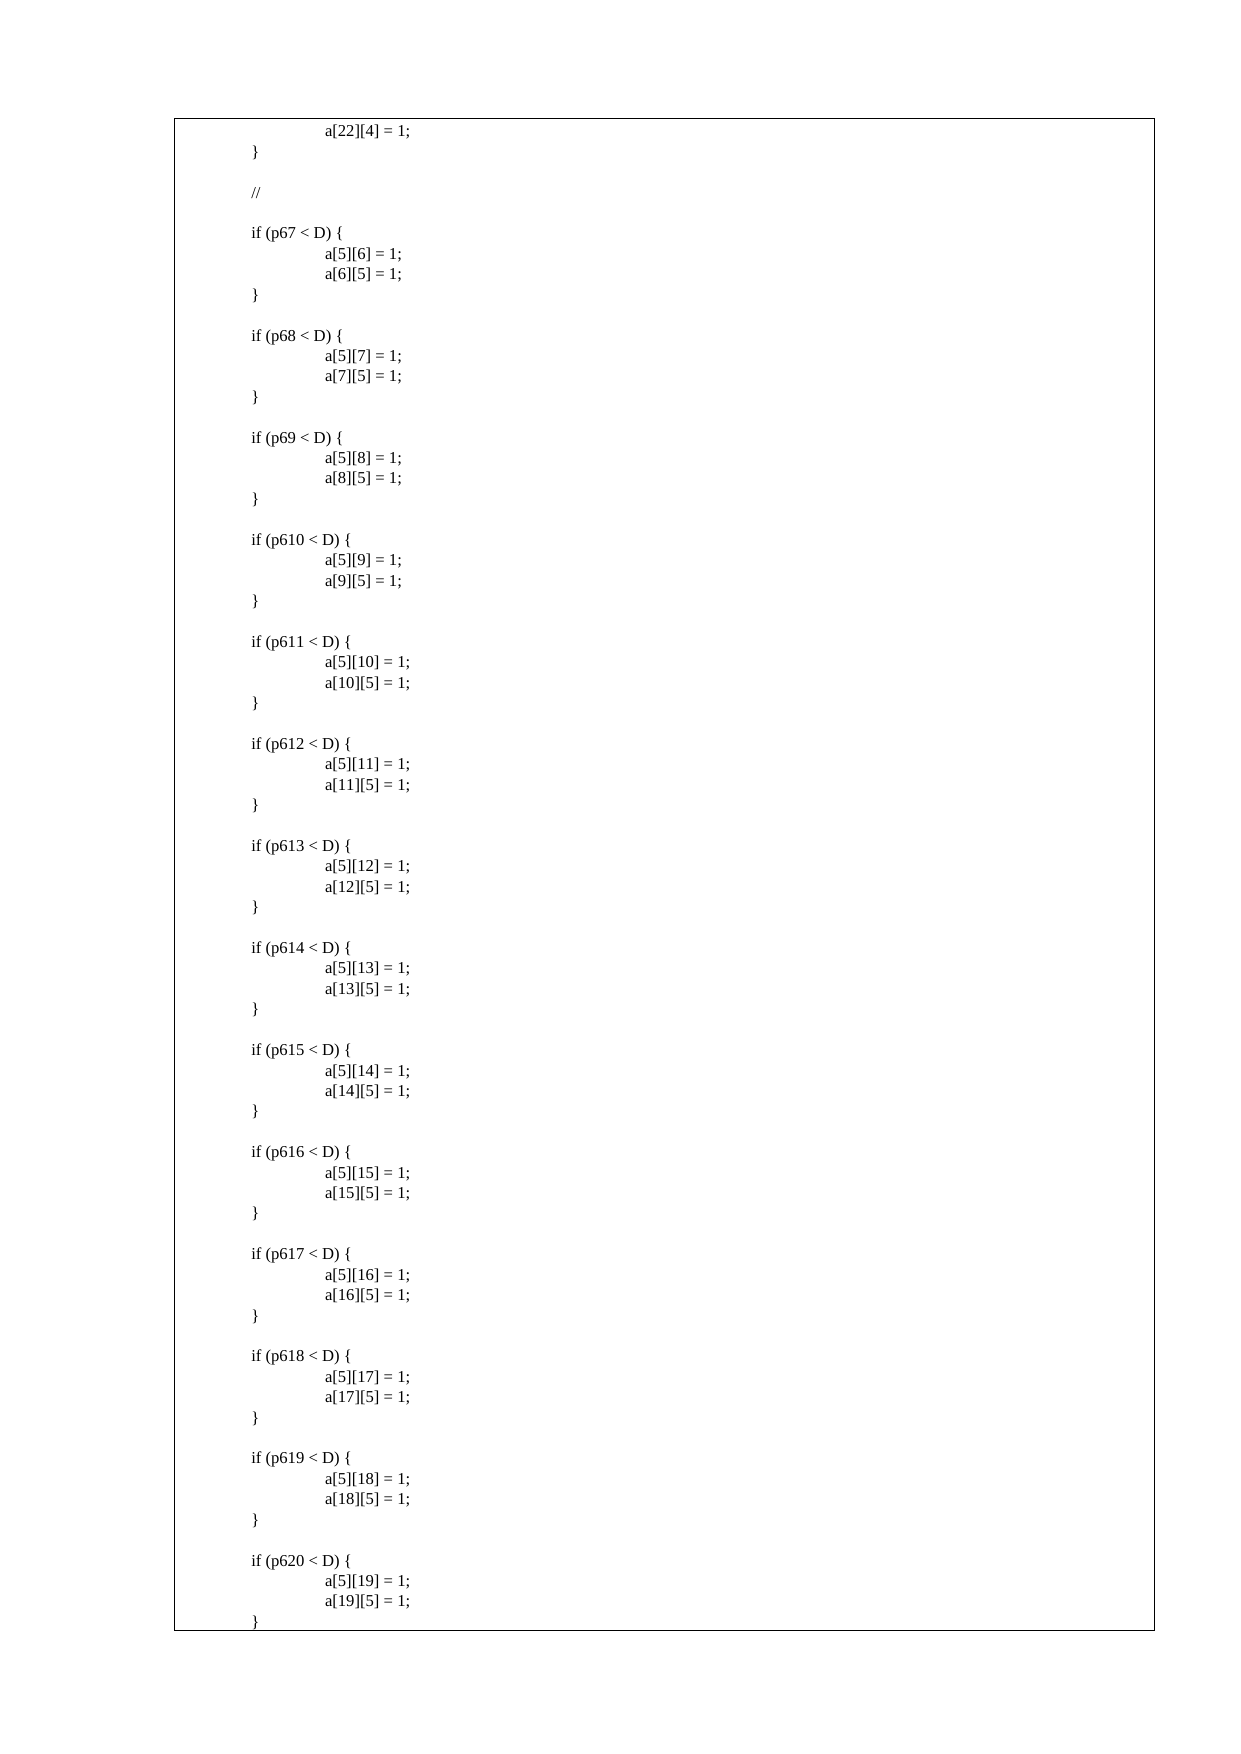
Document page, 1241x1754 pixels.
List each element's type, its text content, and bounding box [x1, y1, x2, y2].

text } [175, 1200, 1154, 1222]
text if (p615 < D) { [175, 1037, 1154, 1057]
text } [175, 690, 1154, 712]
text a[14][5] = 1; [175, 1078, 1154, 1098]
text } [175, 1404, 1154, 1427]
text } [175, 383, 1154, 406]
text } [175, 1098, 1154, 1120]
text a[5][10] = 1; [175, 649, 1154, 669]
text } [175, 1506, 1154, 1529]
text a[5][11] = 1; [175, 751, 1154, 771]
text if (p612 < D) { [175, 731, 1154, 751]
text if (p617 < D) { [175, 1241, 1154, 1261]
text a[5][16] = 1; [175, 1261, 1154, 1282]
text a[5][18] = 1; [175, 1466, 1154, 1486]
text if (p618 < D) { [175, 1343, 1154, 1363]
text a[5][17] = 1; [175, 1363, 1154, 1384]
text a[5][12] = 1; [175, 853, 1154, 873]
text a[22][4] = 1; [175, 119, 1154, 138]
text // [175, 179, 1154, 202]
text a[8][5] = 1; [175, 465, 1154, 486]
text a[5][6] = 1; [175, 241, 1154, 261]
text } [175, 281, 1154, 304]
text a[18][5] = 1; [175, 1486, 1154, 1506]
text } [175, 486, 1154, 508]
text if (p68 < D) { [175, 322, 1154, 343]
text } [175, 1608, 1154, 1630]
text if (p610 < D) { [175, 526, 1154, 547]
text a[17][5] = 1; [175, 1384, 1154, 1404]
text } [175, 792, 1154, 814]
text a[11][5] = 1; [175, 771, 1154, 792]
text a[9][5] = 1; [175, 567, 1154, 588]
text if (p611 < D) { [175, 628, 1154, 649]
text a[16][5] = 1; [175, 1282, 1154, 1302]
text if (p69 < D) { [175, 424, 1154, 445]
text a[6][5] = 1; [175, 261, 1154, 281]
text a[12][5] = 1; [175, 873, 1154, 894]
text a[19][5] = 1; [175, 1588, 1154, 1608]
text a[5][8] = 1; [175, 445, 1154, 465]
text if (p613 < D) { [175, 833, 1154, 853]
text } [175, 894, 1154, 916]
text if (p67 < D) { [175, 220, 1154, 241]
text a[5][15] = 1; [175, 1159, 1154, 1180]
text } [175, 996, 1154, 1018]
text } [175, 138, 1154, 161]
text a[13][5] = 1; [175, 976, 1154, 996]
text a[5][9] = 1; [175, 547, 1154, 567]
text a[10][5] = 1; [175, 669, 1154, 690]
text } [175, 588, 1154, 610]
text a[5][7] = 1; [175, 343, 1154, 363]
text if (p619 < D) { [175, 1445, 1154, 1466]
text if (p616 < D) { [175, 1139, 1154, 1159]
text if (p614 < D) { [175, 935, 1154, 955]
text a[5][13] = 1; [175, 955, 1154, 976]
text } [175, 1302, 1154, 1324]
text a[5][14] = 1; [175, 1057, 1154, 1078]
text a[5][19] = 1; [175, 1568, 1154, 1588]
text a[7][5] = 1; [175, 363, 1154, 383]
text a[15][5] = 1; [175, 1180, 1154, 1200]
text if (p620 < D) { [175, 1547, 1154, 1568]
